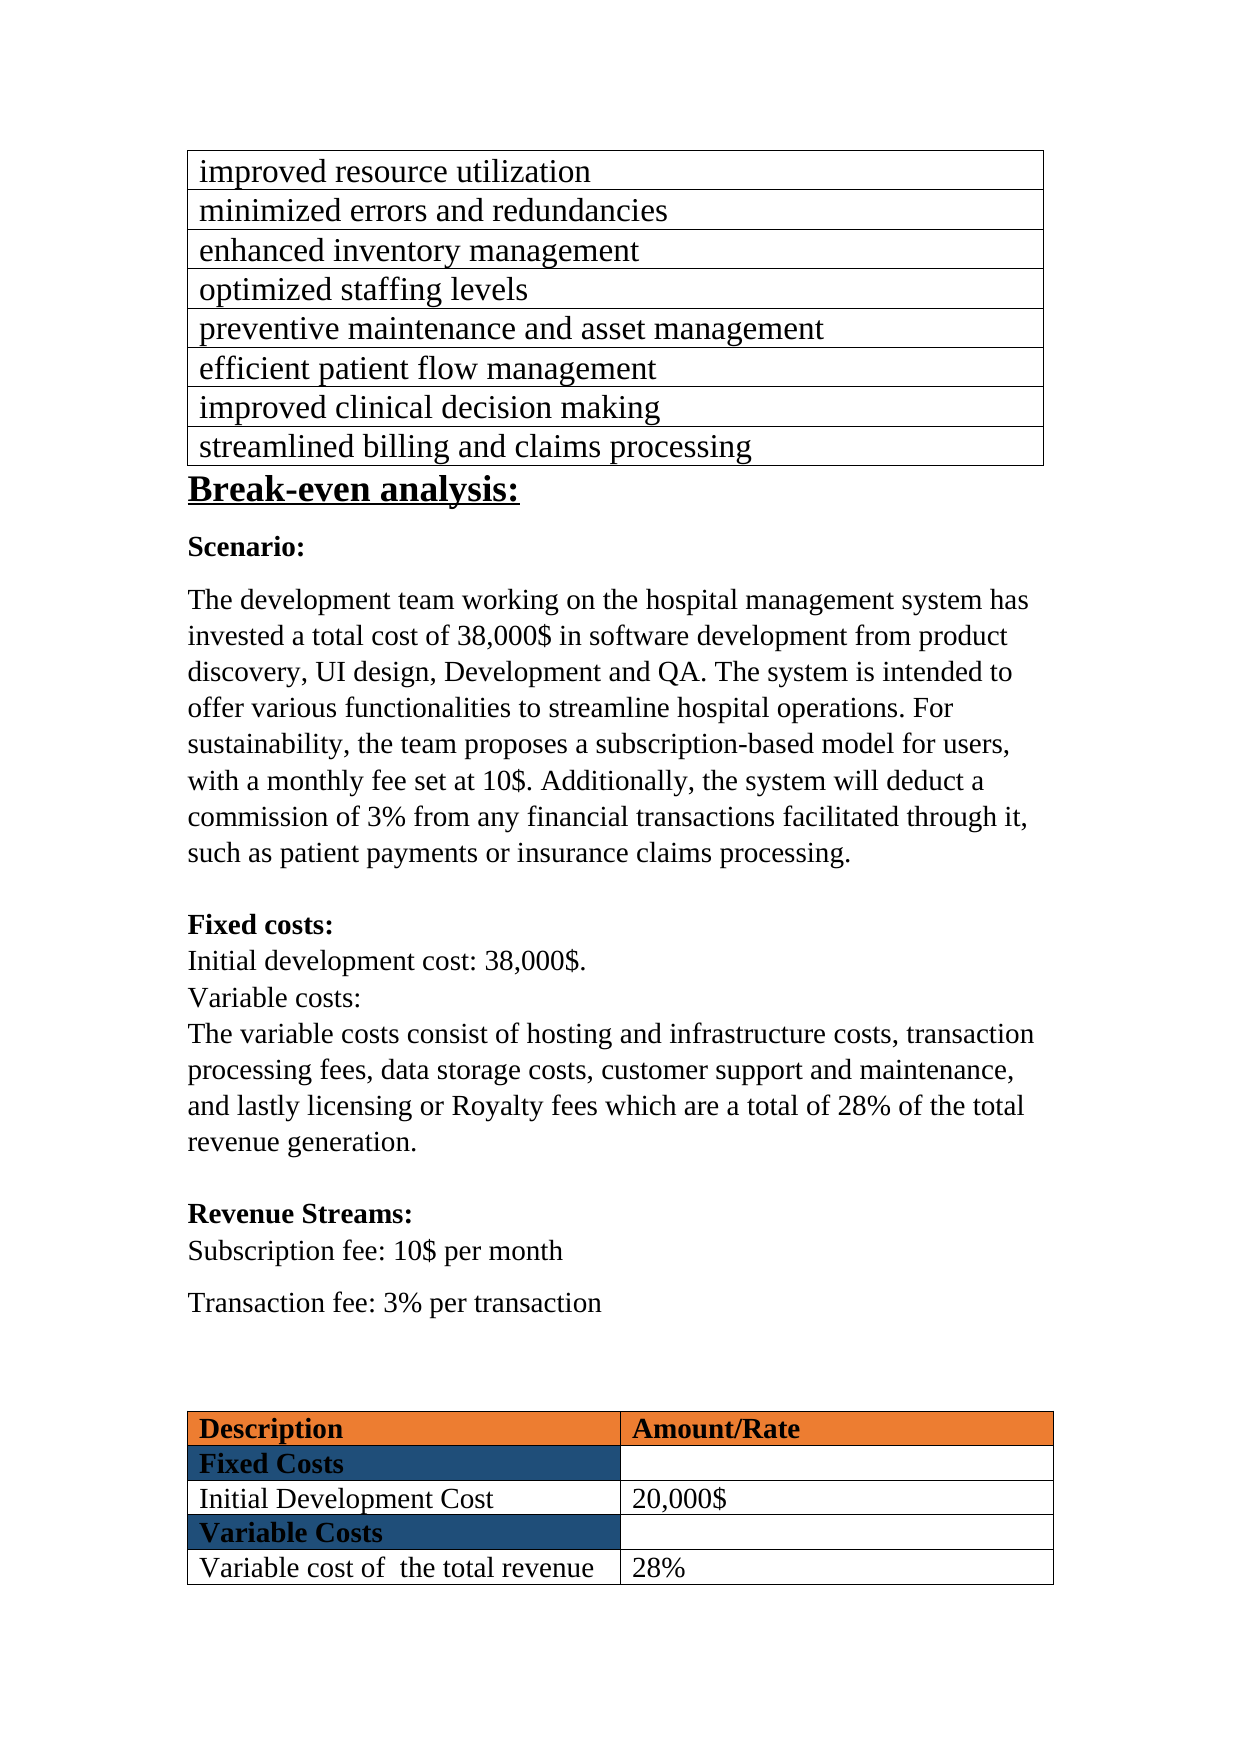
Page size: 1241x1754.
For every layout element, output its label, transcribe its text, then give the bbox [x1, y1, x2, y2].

table_header Amount/Rate [621, 1412, 1053, 1445]
table_cell 28% [621, 1550, 1053, 1583]
table_cell enhanced inventory management [188, 230, 1043, 268]
table_cell improved clinical decision making [188, 387, 1043, 426]
text The development team working on the hospital management system has invested a total cost of 38,000$ in software development from product discovery, UI design, Development and QA. The system is intended to offer various functionalities to streamline hospital operations. For sustainability, the team proposes a subscription-based model for users, with a monthly fee set at 10$. Additionally, the system will deduct a commission of 3% from any financial transactions facilitated through it, such as patient payments or insurance claims processing. Fixed costs: Initial development cost: 38,000$. Variable costs: The variable costs consist of hosting and infrastructure costs, transaction processing fees, data storage costs, customer support and maintenance, and lastly licensing or Royalty fees which are a total of 28% of the total revenue generation. Revenue Streams: Subscription fee: 10$ per month [187, 582, 1053, 1266]
table_cell efficient patient flow management [188, 348, 1043, 386]
table_cell [621, 1515, 1053, 1549]
table_cell minimized errors and redundancies [188, 190, 1043, 229]
text Break-even analysis: [187, 466, 1053, 509]
table_header Description [188, 1412, 620, 1445]
table_cell Fixed Costs [188, 1446, 620, 1480]
table_cell preventive maintenance and asset management [188, 309, 1043, 347]
table_cell improved resource utilization [188, 151, 1043, 189]
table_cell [188, 1550, 620, 1583]
table_cell [621, 1446, 1053, 1480]
text Scenario: [187, 529, 1053, 563]
table_cell optimized staffing levels [188, 269, 1043, 307]
text Transaction fee: 3% per transaction [187, 1286, 1053, 1391]
table_cell streamlined billing and claims processing [188, 427, 1043, 465]
table_cell Initial Development Cost [188, 1481, 620, 1514]
table_cell 20,000$ [621, 1481, 1053, 1514]
table_cell Variable Costs [188, 1515, 620, 1549]
